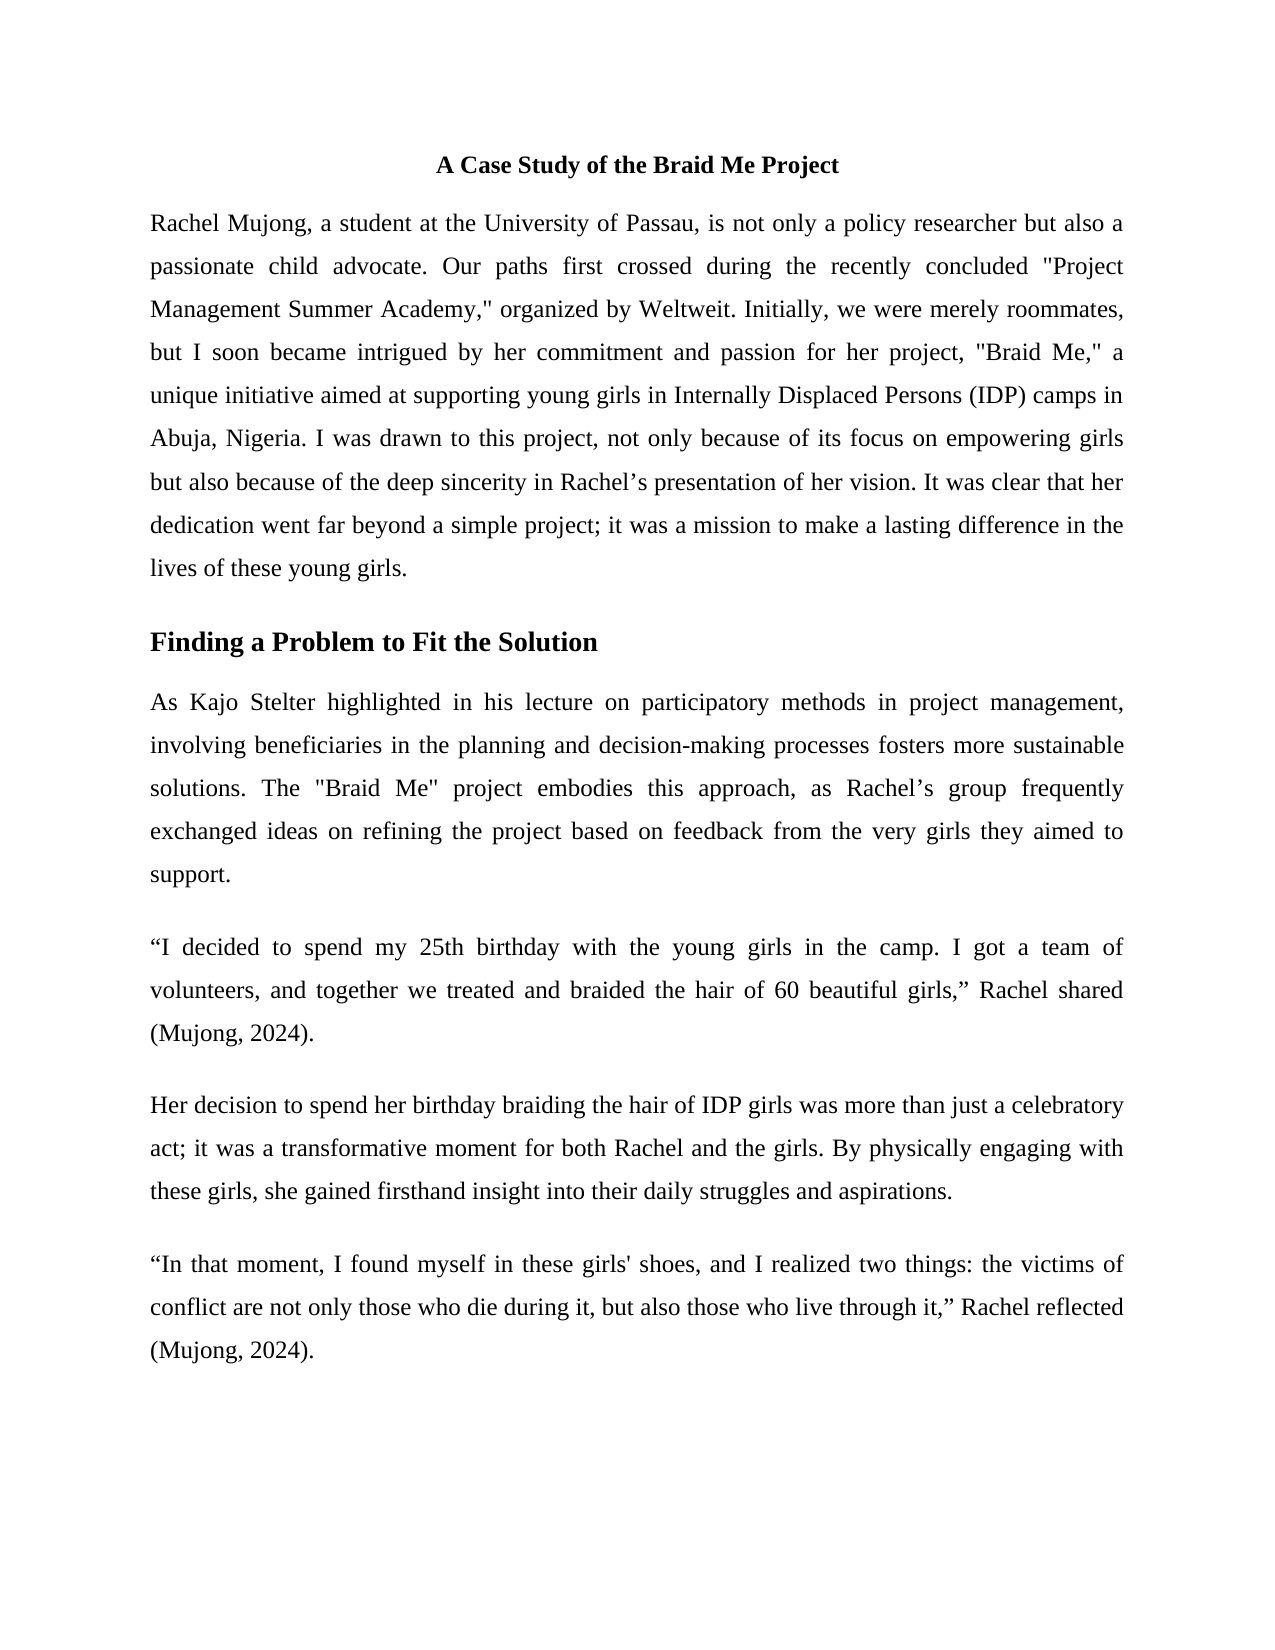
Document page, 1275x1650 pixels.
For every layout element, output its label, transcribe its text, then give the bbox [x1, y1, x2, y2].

text Her decision to spend her birthday braiding the hair of IDP girls was more than just a celebratory act; it was a transformative moment for both Rachel and the girls. By physically engaging with these girls, she gained firsthand insight into their daily struggles and aspirations. [150, 1090, 1125, 1205]
text Finding a Problem to Fit the Solution [150, 625, 1125, 658]
text “I decided to spend my 25th birthday with the young girls in the camp. I got a team of volunteers, and together we treated and braided the hair of 60 beautiful girls,” Rachel shared (Mujong, 2024). [150, 932, 1125, 1047]
text “In that moment, I found myself in these girls' shoes, and I realized two things: the victims of conflict are not only those who die during it, but also those who live through it,” Rachel reflected (Mujong, 2024). [150, 1249, 1125, 1364]
text A Case Study of the Braid Me Project [150, 150, 1125, 179]
text As Kajo Stelter highlighted in his lecture on participatory methods in project management, involving beneficiaries in the planning and decision-making processes fosters more sustainable solutions. The "Braid Me" project embodies this approach, as Rachel’s group frequently exchanged ideas on refining the project based on feedback from the very girls they aimed to support. [150, 687, 1125, 888]
text Rachel Mujong, a student at the University of Passau, is not only a policy researcher but also a passionate child advocate. Our paths first crossed during the recently concluded "Project Management Summer Academy," organized by Weltweit. Initially, we were merely roommates, but I soon became intrigued by her commitment and passion for her project, "Braid Me," a unique initiative aimed at supporting young girls in Internally Displaced Persons (IDP) camps in Abuja, Nigeria. I was drawn to this project, not only because of its focus on empowering girls but also because of the deep sincerity in Rachel’s presentation of her vision. It was clear that her dedication went far beyond a simple project; it was a mission to make a lasting difference in the lives of these young girls. [150, 208, 1125, 582]
